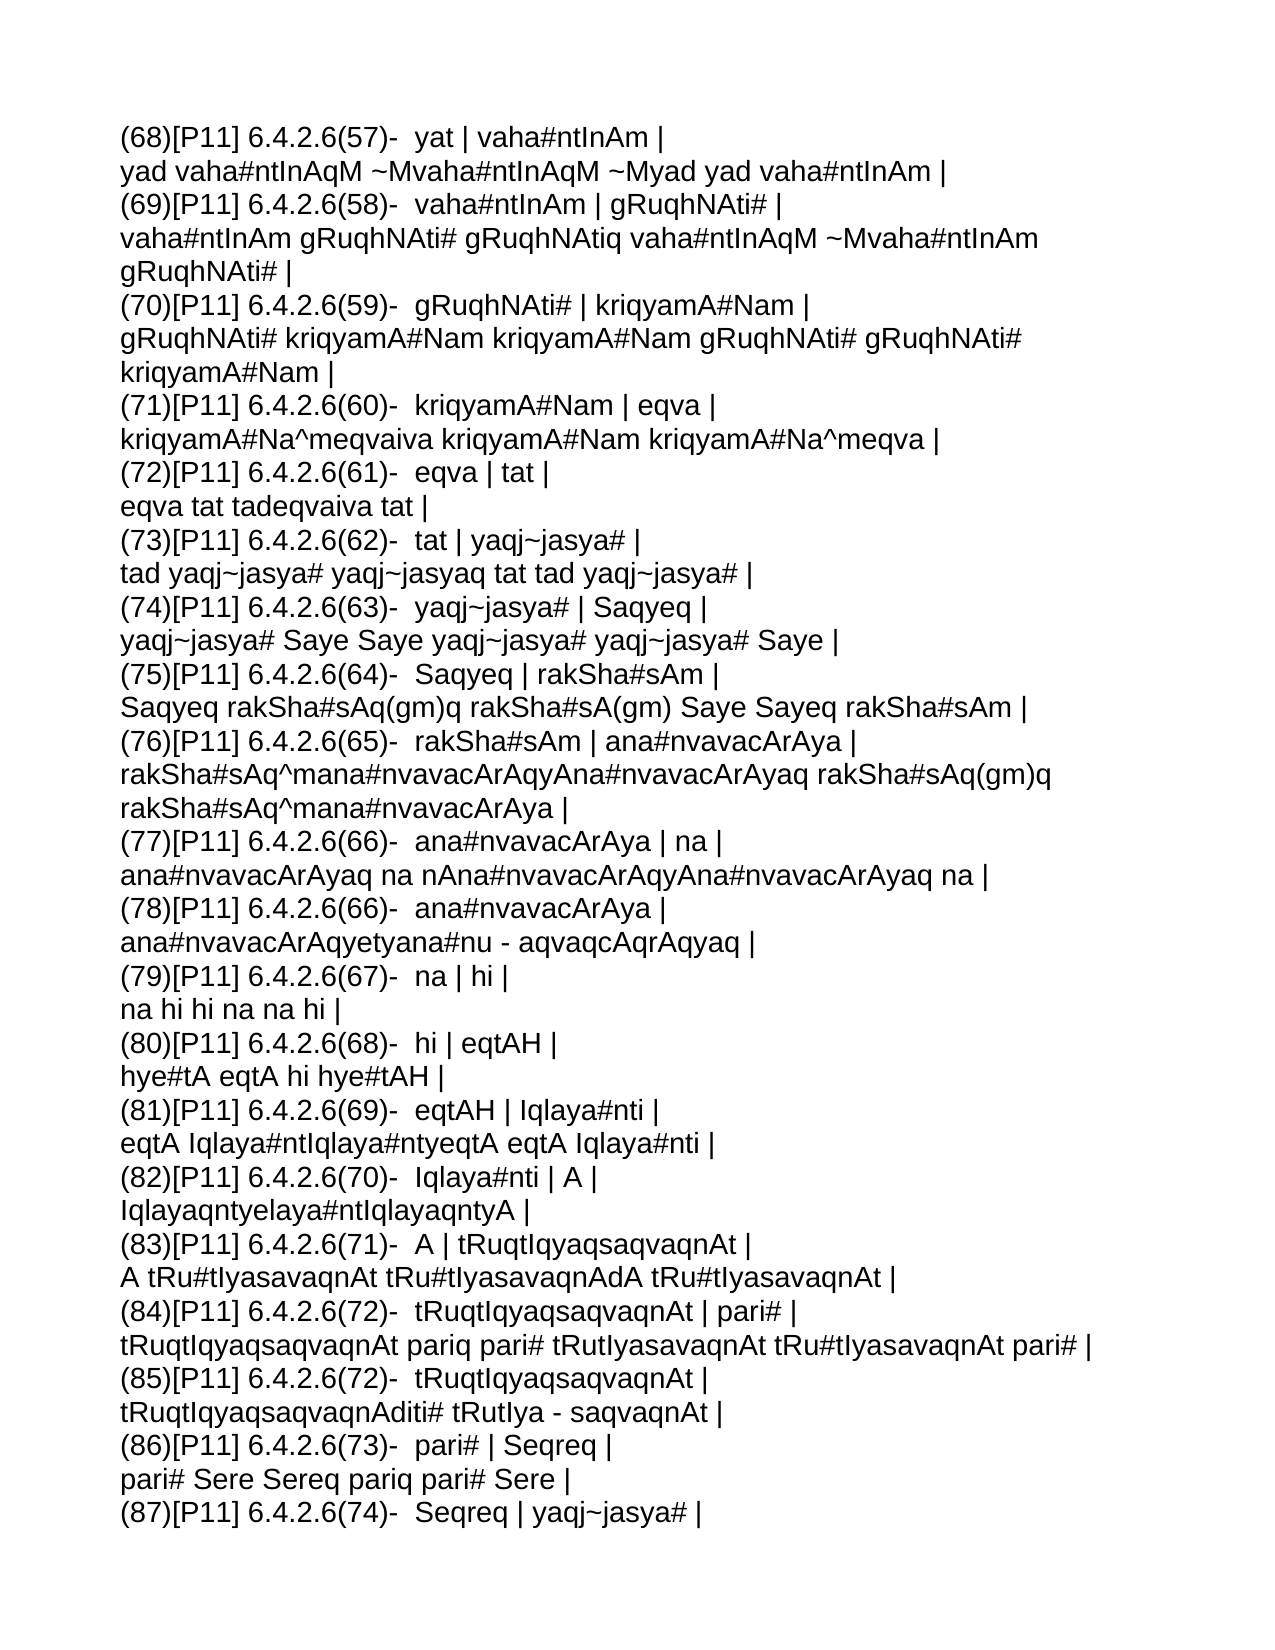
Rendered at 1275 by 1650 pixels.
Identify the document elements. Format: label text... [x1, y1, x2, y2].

text na hi hi na na hi | [120, 992, 1200, 1026]
text hye#tA eqtA hi hye#tAH | [120, 1059, 1200, 1093]
text eqva tat tadeqvaiva tat | [120, 489, 1200, 522]
text (83)[P11] 6.4.2.6(71)- A | tRuqtIqyaqsaqvaqnAt | [120, 1227, 1200, 1260]
text tRuqtIqyaqsaqvaqnAt pariq pari# tRutIyasavaqnAt tRu#tIyasavaqnAt pari# | [120, 1327, 1200, 1361]
text Iqlayaqntyelaya#ntIqlayaqntyA | [120, 1193, 1200, 1227]
text (76)[P11] 6.4.2.6(65)- rakSha#sAm | ana#nvavacArAya | [120, 724, 1200, 757]
text (72)[P11] 6.4.2.6(61)- eqva | tat | [120, 455, 1200, 489]
text (85)[P11] 6.4.2.6(72)- tRuqtIqyaqsaqvaqnAt | [120, 1361, 1200, 1394]
text (73)[P11] 6.4.2.6(62)- tat | yaqj~jasya# | [120, 522, 1200, 556]
text tRuqtIqyaqsaqvaqnAditi# tRutIya - saqvaqnAt | [120, 1394, 1200, 1428]
text vaha#ntInAm gRuqhNAti# gRuqhNAtiq vaha#ntInAqM ~Mvaha#ntInAm gRuqhNAti# | [120, 221, 1200, 288]
text (81)[P11] 6.4.2.6(69)- eqtAH | Iqlaya#nti | [120, 1093, 1200, 1126]
text (71)[P11] 6.4.2.6(60)- kriqyamA#Nam | eqva | [120, 388, 1200, 422]
text (87)[P11] 6.4.2.6(74)- Seqreq | yaqj~jasya# | [120, 1495, 1200, 1529]
text yaqj~jasya# Saye Saye yaqj~jasya# yaqj~jasya# Saye | [120, 623, 1200, 657]
text (74)[P11] 6.4.2.6(63)- yaqj~jasya# | Saqyeq | [120, 589, 1200, 623]
text Saqyeq rakSha#sAq(gm)q rakSha#sA(gm) Saye Sayeq rakSha#sAm | [120, 690, 1200, 724]
text A tRu#tIyasavaqnAt tRu#tIyasavaqnAdA tRu#tIyasavaqnAt | [120, 1260, 1200, 1294]
text (84)[P11] 6.4.2.6(72)- tRuqtIqyaqsaqvaqnAt | pari# | [120, 1294, 1200, 1327]
text kriqyamA#Na^meqvaiva kriqyamA#Nam kriqyamA#Na^meqva | [120, 422, 1200, 455]
text ana#nvavacArAyaq na nAna#nvavacArAqyAna#nvavacArAyaq na | [120, 858, 1200, 891]
text (75)[P11] 6.4.2.6(64)- Saqyeq | rakSha#sAm | [120, 657, 1200, 690]
text gRuqhNAti# kriqyamA#Nam kriqyamA#Nam gRuqhNAti# gRuqhNAti# kriqyamA#Nam | [120, 321, 1200, 388]
text (80)[P11] 6.4.2.6(68)- hi | eqtAH | [120, 1026, 1200, 1059]
text (69)[P11] 6.4.2.6(58)- vaha#ntInAm | gRuqhNAti# | [120, 187, 1200, 221]
text (68)[P11] 6.4.2.6(57)- yat | vaha#ntInAm | [120, 120, 1200, 153]
text rakSha#sAq^mana#nvavacArAqyAna#nvavacArAyaq rakSha#sAq(gm)q rakSha#sAq^mana#nvavacArAya | [120, 757, 1200, 824]
text (82)[P11] 6.4.2.6(70)- Iqlaya#nti | A | [120, 1160, 1200, 1193]
text yad vaha#ntInAqM ~Mvaha#ntInAqM ~Myad yad vaha#ntInAm | [120, 153, 1200, 187]
text (86)[P11] 6.4.2.6(73)- pari# | Seqreq | [120, 1428, 1200, 1462]
text pari# Sere Sereq pariq pari# Sere | [120, 1462, 1200, 1495]
text ana#nvavacArAqyetyana#nu - aqvaqcAqrAqyaq | [120, 925, 1200, 958]
text (70)[P11] 6.4.2.6(59)- gRuqhNAti# | kriqyamA#Nam | [120, 288, 1200, 321]
text (78)[P11] 6.4.2.6(66)- ana#nvavacArAya | [120, 891, 1200, 925]
text (77)[P11] 6.4.2.6(66)- ana#nvavacArAya | na | [120, 824, 1200, 858]
text (79)[P11] 6.4.2.6(67)- na | hi | [120, 958, 1200, 992]
text tad yaqj~jasya# yaqj~jasyaq tat tad yaqj~jasya# | [120, 556, 1200, 589]
text eqtA Iqlaya#ntIqlaya#ntyeqtA eqtA Iqlaya#nti | [120, 1126, 1200, 1160]
